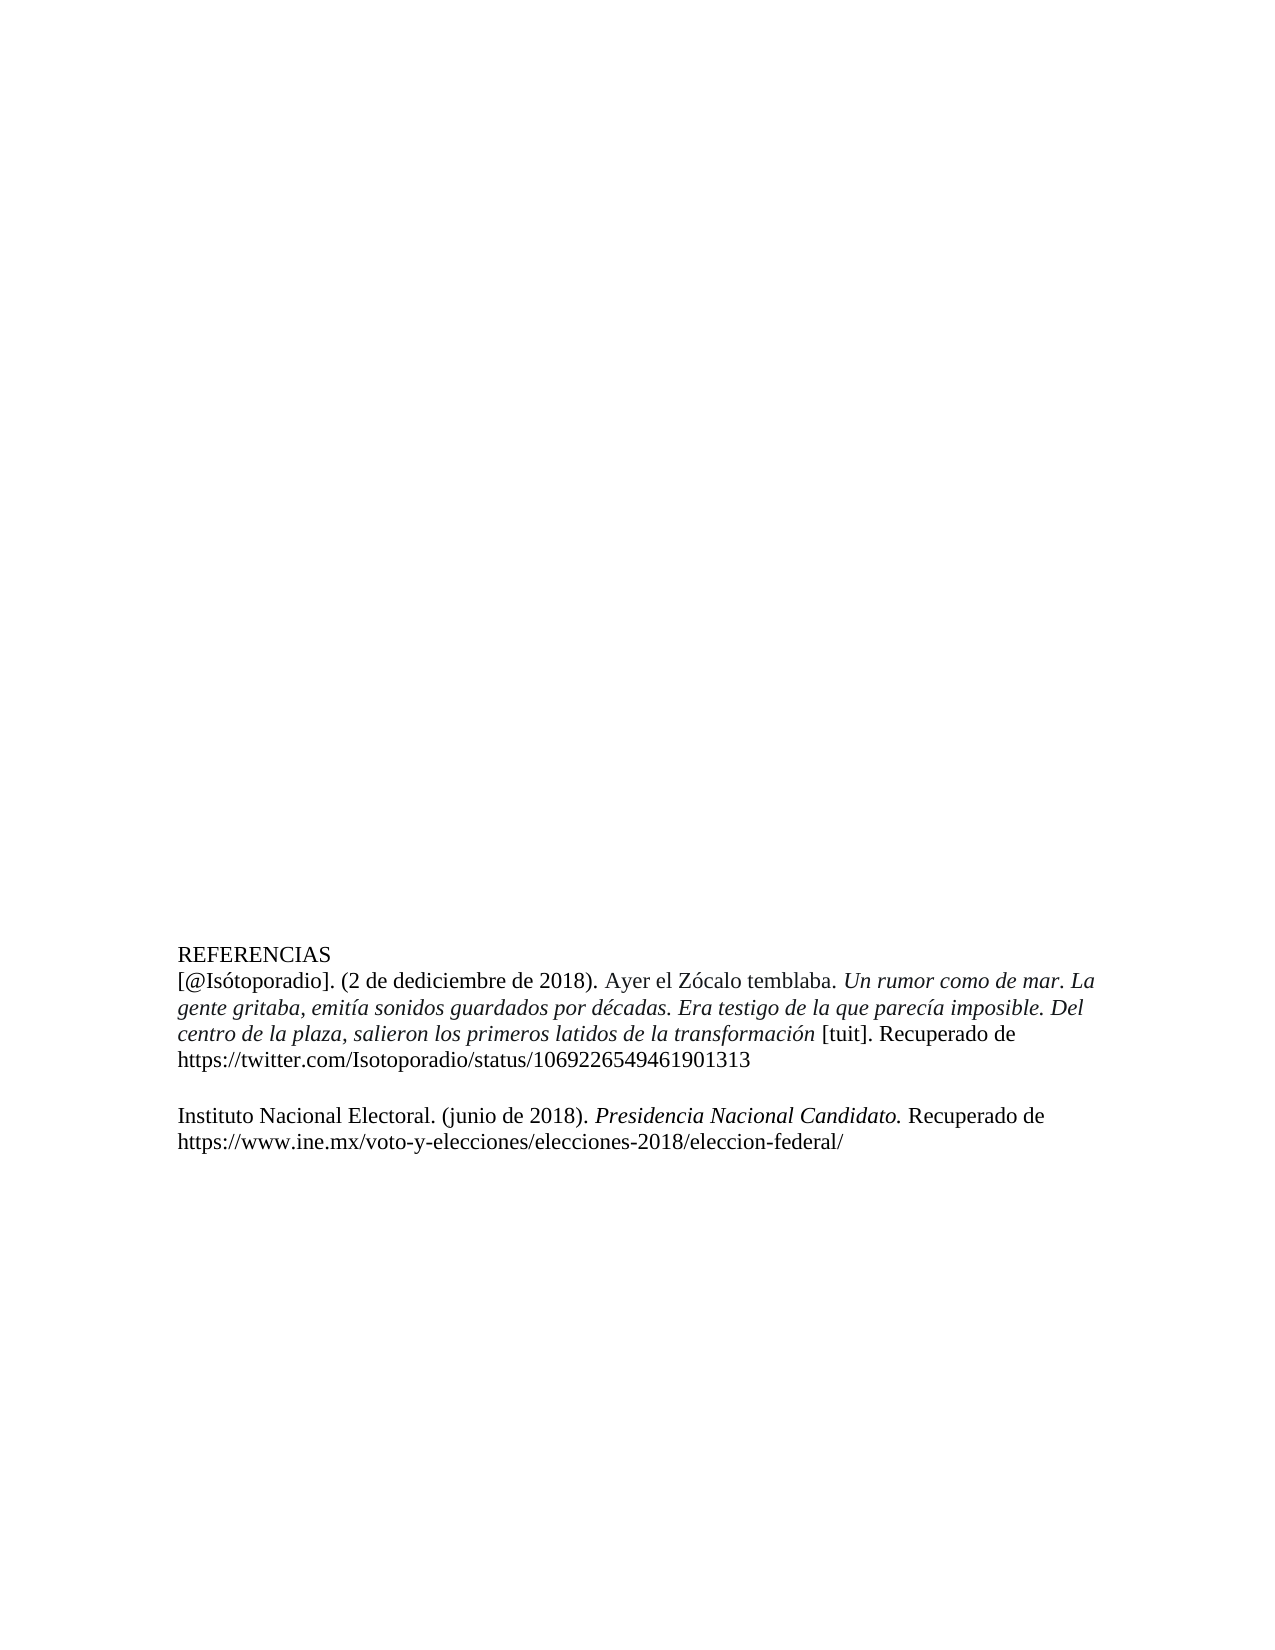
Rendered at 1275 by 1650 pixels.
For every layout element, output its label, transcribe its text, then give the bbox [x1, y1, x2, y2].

text [@Isótoporadio]. (2 de dediciembre de 2018). Ayer el Zócalo temblaba. Un rumor como de mar. La gente gritaba, emitía sonidos guardados por décadas. Era testigo de la que parecía imposible. Del centro de la plaza, salieron los primeros latidos de la transformación [tuit]. Recuperado de https://twitter.com/Isotoporadio/status/1069226549461901313 [177, 967, 1098, 1073]
text REFERENCIAS [177, 941, 1098, 967]
text Instituto Nacional Electoral. (junio de 2018). Presidencia Nacional Candidato. Recuperado de https://www.ine.mx/voto-y-elecciones/elecciones-2018/eleccion-federal/ [177, 1102, 1098, 1154]
